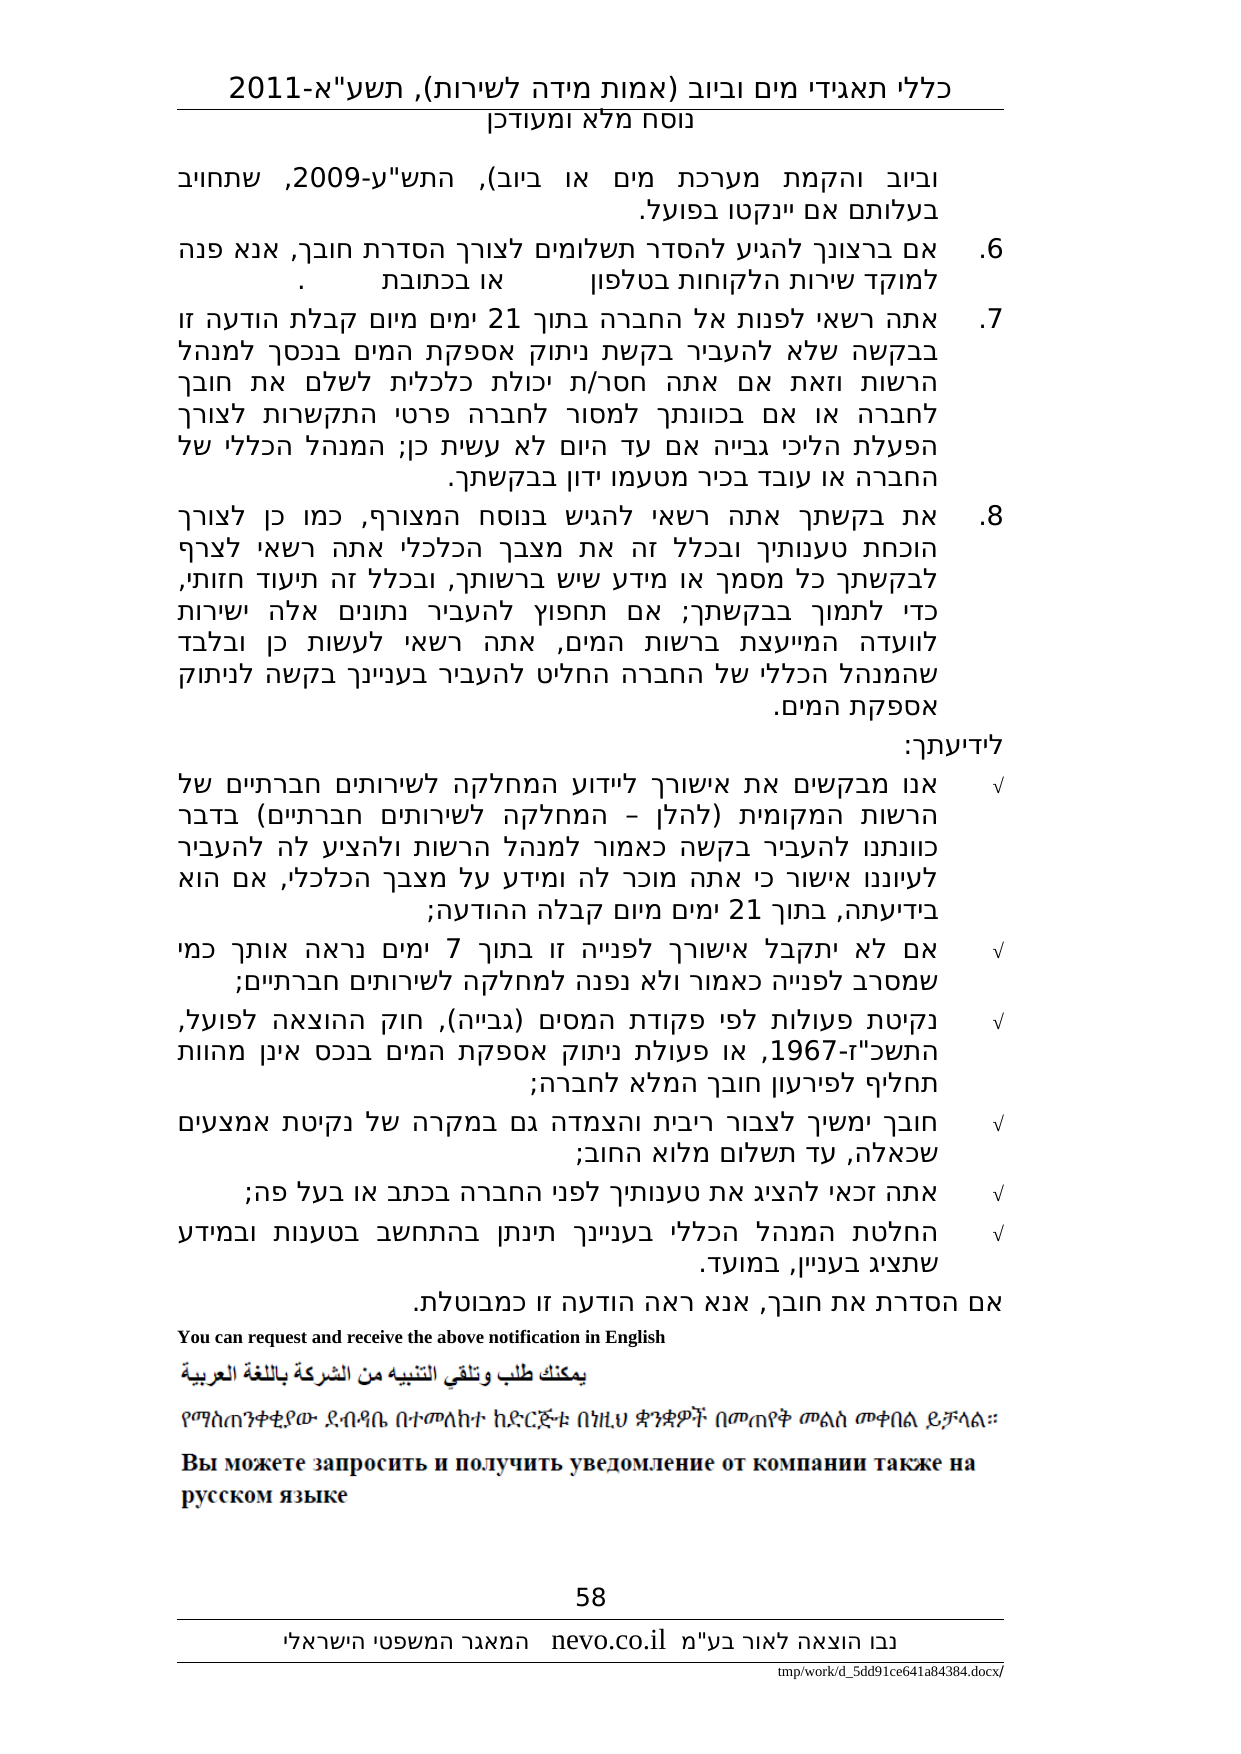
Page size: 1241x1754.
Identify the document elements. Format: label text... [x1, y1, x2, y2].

text √ החלטת המנהל הכללי בעניינך תינתן בהתחשב בטענות ובמידע שתציג בעניין, במועד. [177, 1216, 1004, 1279]
text √ אם לא יתקבל אישורך לפנייה זו בתוך 7 ימים נראה אותך כמי שמסרב לפנייה כאמור ולא נפנה למחלקה לשירותים חברתיים; [177, 933, 1004, 996]
text לידיעתך: [177, 729, 1004, 761]
text √ אנו מבקשים את אישורך ליידוע המחלקה לשירותים חברתיים של הרשות המקומית (להלן – המחלקה לשירותים חברתיים) בדבר כוונתנו להעביר בקשה כאמור למנהל הרשות ולהציע לה להעביר לעיוננו אישור כי אתה מוכר לה ומידע על מצבך הכלכלי, אם הוא בידיעתה, בתוך 21 ימים מיום קבלה ההודעה; [177, 768, 1004, 926]
text √ נקיטת פעולות לפי פקודת המסים (גבייה), חוק ההוצאה לפועל, התשכ"ז-1967, או פעולת ניתוק אספקת המים בנכס אינן מהוות תחליף לפירעון חובך המלא לחברה; [177, 1004, 1004, 1099]
text 6. אם ברצונך להגיע להסדר תשלומים לצורך הסדרת חובך, אנא פנה למוקד שירות הלקוחות בטלפון או בכתובת . [177, 233, 1004, 296]
text √ חובך ימשיך לצבור ריבית והצמדה גם במקרה של נקיטת אמצעים שכאלה, עד תשלום מלוא החוב; [177, 1106, 1004, 1169]
text 7. אתה רשאי לפנות אל החברה בתוך 21 ימים מיום קבלת הודעה זו בבקשה שלא להעביר בקשת ניתוק אספקת המים בנכסך למנהל הרשות וזאת אם אתה חסר/ת יכולת כלכלית לשלם את חובך לחברה או אם בכוונתך למסור לחברה פרטי התקשרות לצורך הפעלת הליכי גבייה אם עד היום לא עשית כן; המנהל הכללי של החברה או עובד בכיר מטעמו ידון בבקשתך. [177, 304, 1004, 493]
text You can request and receive the above notification in English [177, 1326, 1004, 1347]
text 8. את בקשתך אתה רשאי להגיש בנוסח המצורף, כמו כן לצורך הוכחת טענותיך ובכלל זה את מצבך הכלכלי אתה רשאי לצרף לבקשתך כל מסמך או מידע שיש ברשותך, ובכלל זה תיעוד חזותי, כדי לתמוך בבקשתך; אם תחפוץ להעביר נתונים אלה ישירות לוועדה המייעצת ברשות המים, אתה רשאי לעשות כן ובלבד שהמנהל הכללי של החברה החליט להעביר בעניינך בקשה לניתוק אספקת המים. [177, 501, 1004, 721]
text √ אתה זכאי להציג את טענותיך לפני החברה בכתב או בעל פה; [177, 1177, 1004, 1208]
text אם הסדרת את חובך, אנא ראה הודעה זו כמבוטלת. [177, 1286, 1004, 1318]
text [177, 162, 1004, 226]
